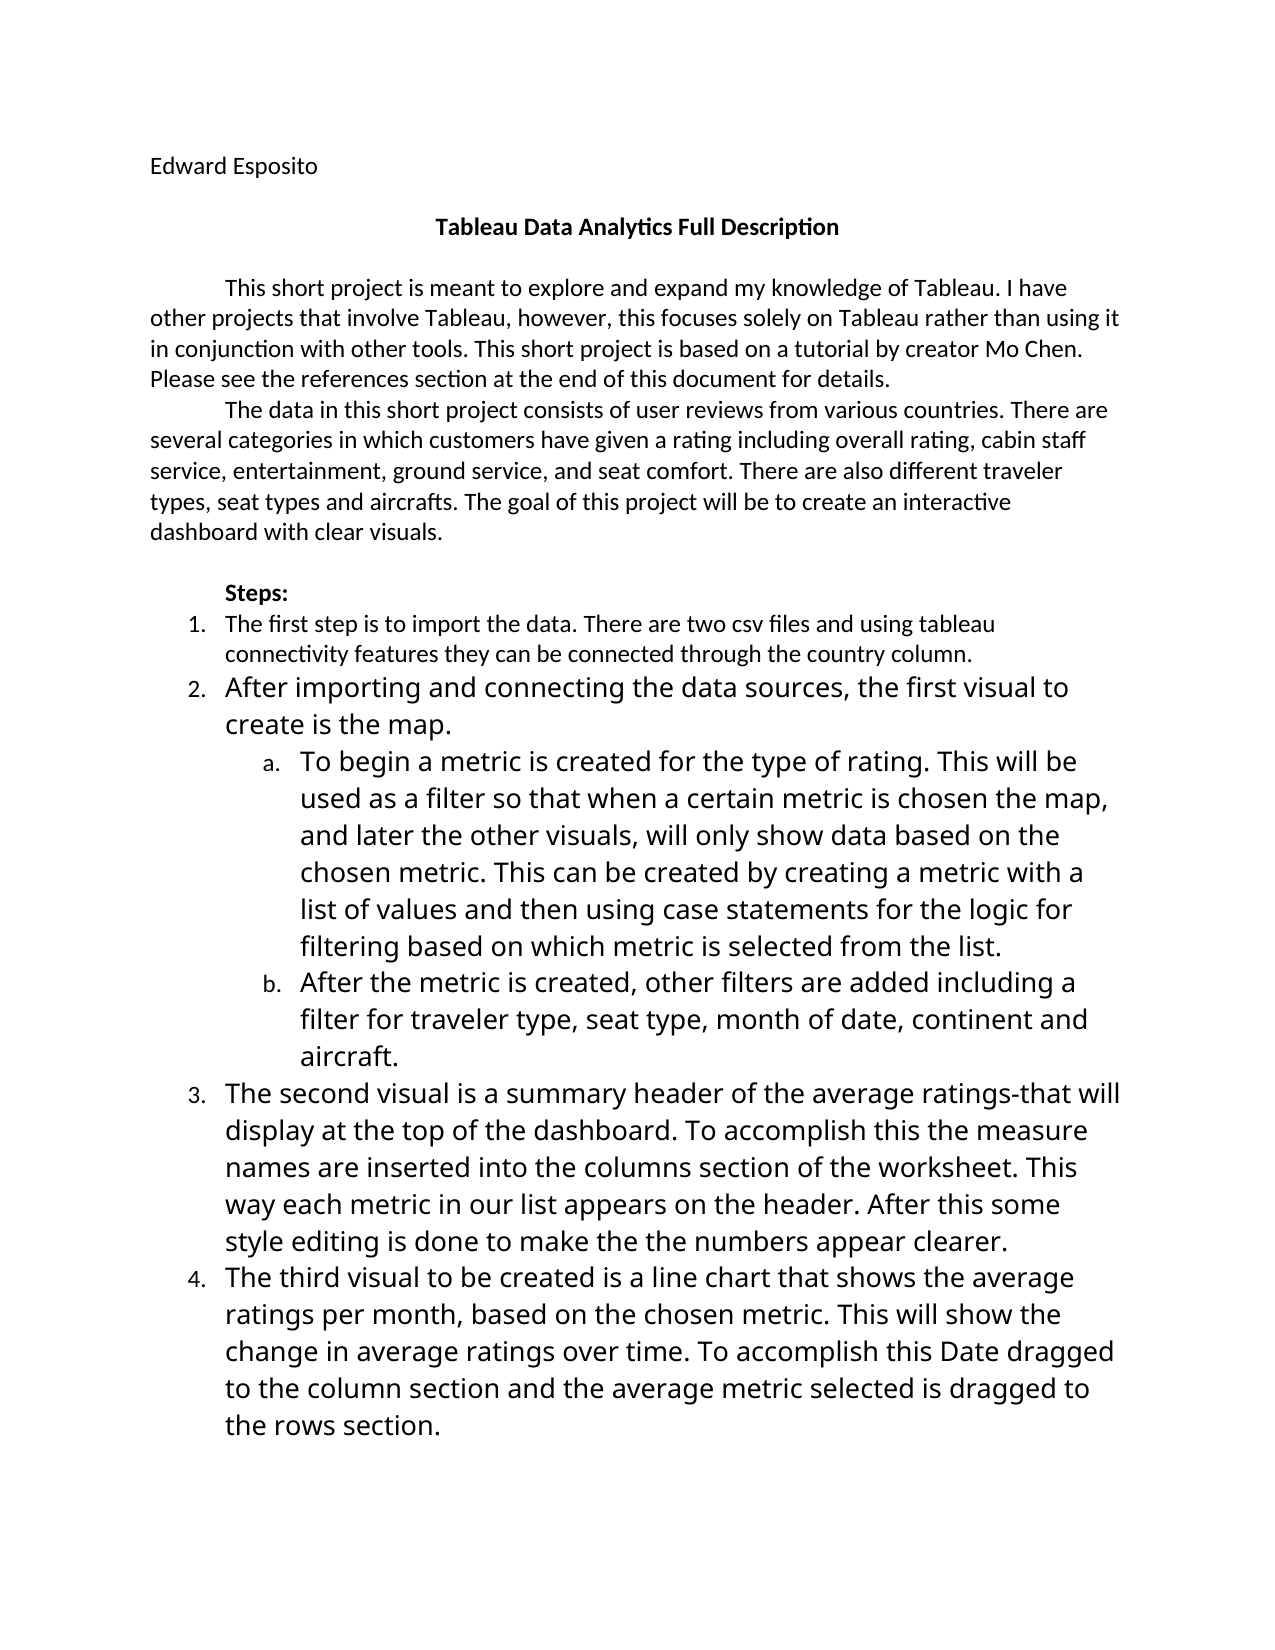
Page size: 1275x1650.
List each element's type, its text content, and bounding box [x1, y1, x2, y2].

list The third visual to be created is a line chart that shows the average ratings per month, based on the chosen metric. This will show the change in average ratings over time. To accomplish this Date dragged to the column section and the average metric selected is dragged to the rows section. [187, 1259, 1125, 1443]
text Tableau Data Analytics Full Description [150, 211, 1125, 242]
list The first step is to import the data. There are two csv files and using tableau connectivity features they can be connected through the country column. [187, 608, 1125, 669]
text Steps: [150, 577, 1125, 608]
list After the metric is created, other filters are added including a filter for traveler type, seat type, month of date, continent and aircraft. [262, 964, 1125, 1074]
text Edward Esposito [150, 150, 1125, 181]
text The data in this short project consists of user reviews from various countries. There are several categories in which customers have given a rating including overall rating, cabin staff service, entertainment, ground service, and seat comfort. There are also different traveler types, seat types and aircrafts. The goal of this project will be to create an interactive dashboard with clear visuals. [150, 394, 1125, 547]
list The second visual is a summary header of the average ratings-that will display at the top of the dashboard. To accomplish this the measure names are inserted into the columns section of the worksheet. This way each metric in our list appears on the header. After this some style editing is done to make the the numbers appear clearer. [187, 1074, 1125, 1259]
list After importing and connecting the data sources, the first visual to create is the map. [187, 669, 1125, 743]
text This short project is meant to explore and expand my knowledge of Tableau. I have other projects that involve Tableau, however, this focuses solely on Tableau rather than using it in conjunction with other tools. This short project is based on a tutorial by creator Mo Chen. Please see the references section at the end of this document for details. [150, 272, 1125, 394]
list To begin a metric is created for the type of rating. This will be used as a filter so that when a certain metric is chosen the map, and later the other visuals, will only show data based on the chosen metric. This can be created by creating a metric with a list of values and then using case statements for the logic for filtering based on which metric is selected from the list. [262, 743, 1125, 964]
